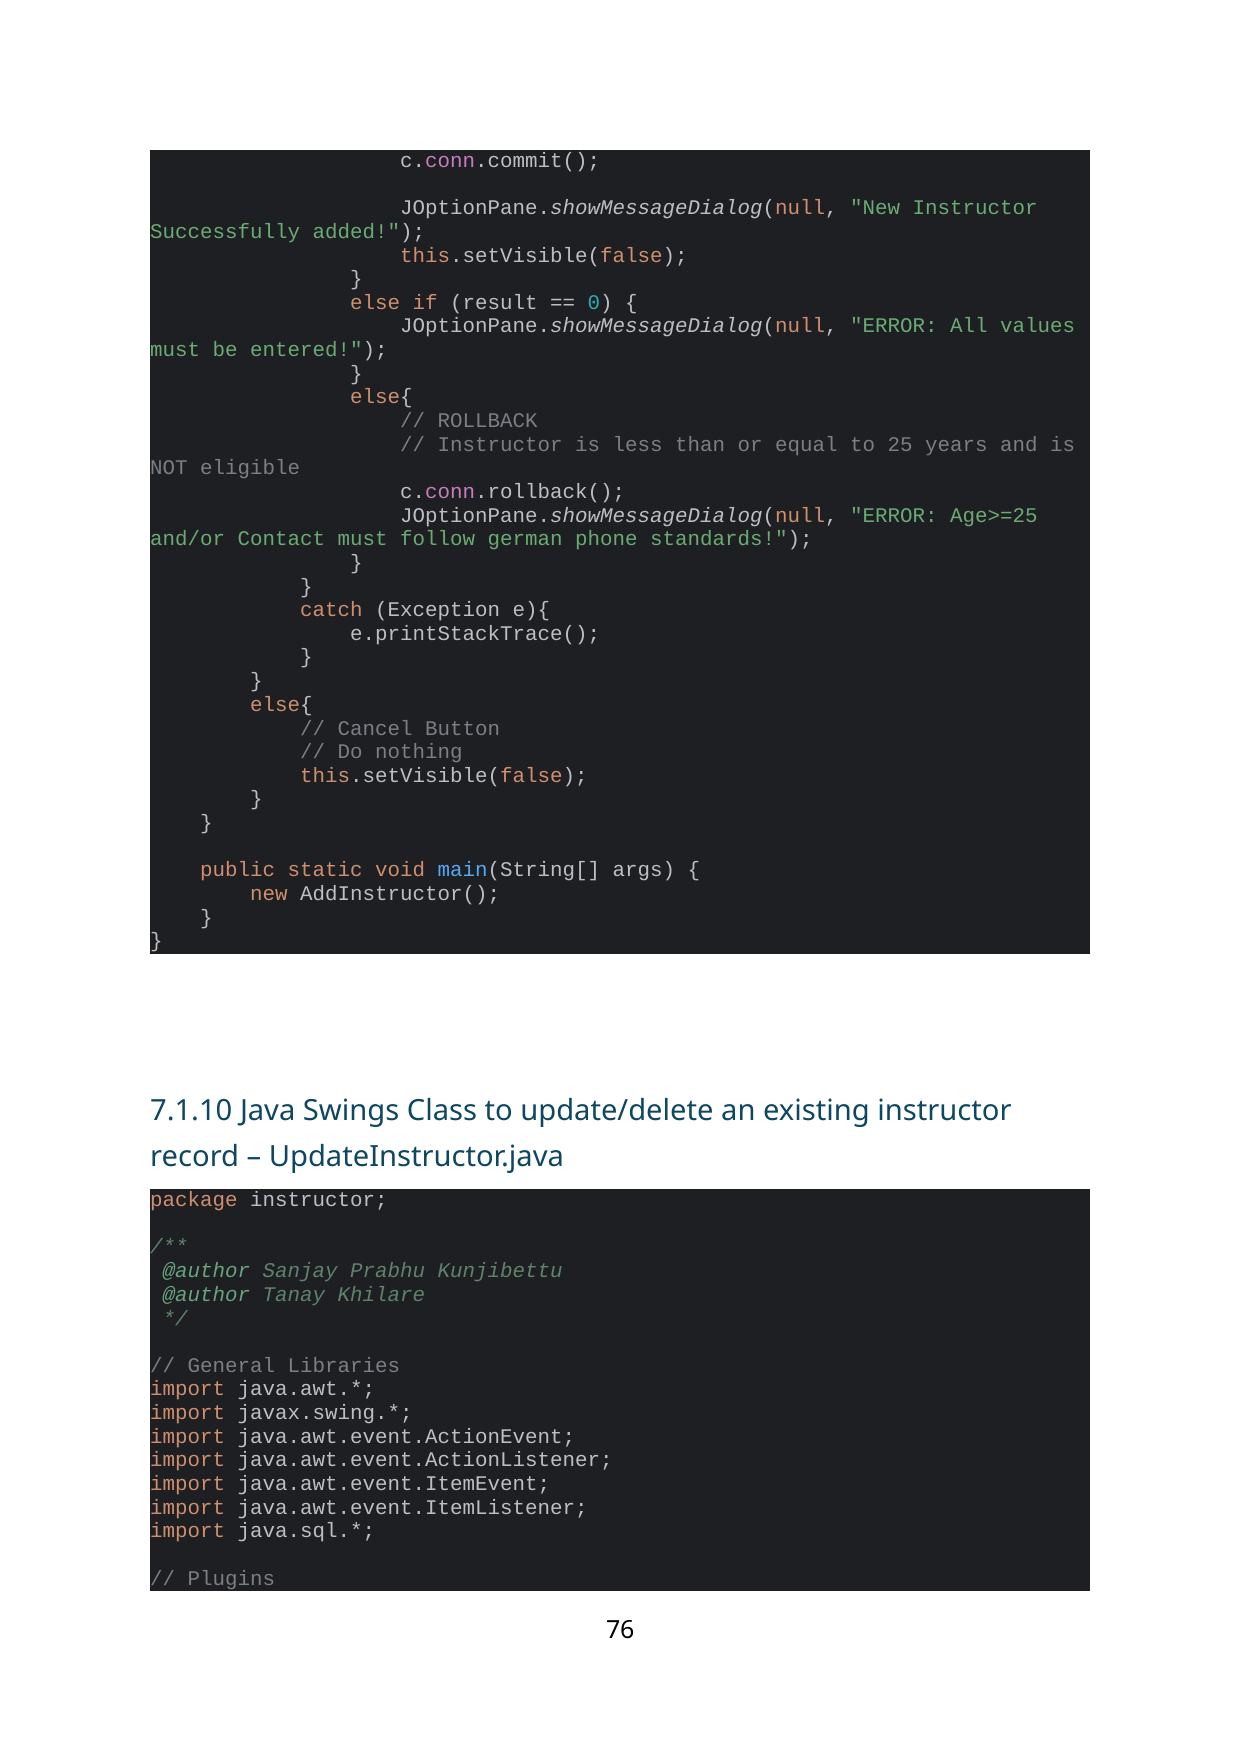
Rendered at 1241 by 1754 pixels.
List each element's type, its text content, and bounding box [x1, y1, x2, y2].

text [150, 1189, 1090, 1591]
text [150, 150, 1090, 954]
subtitle 7.1.10 Java Swings Class to update/delete an existing instructor record – UpdateInstructor.java [150, 1090, 1090, 1175]
